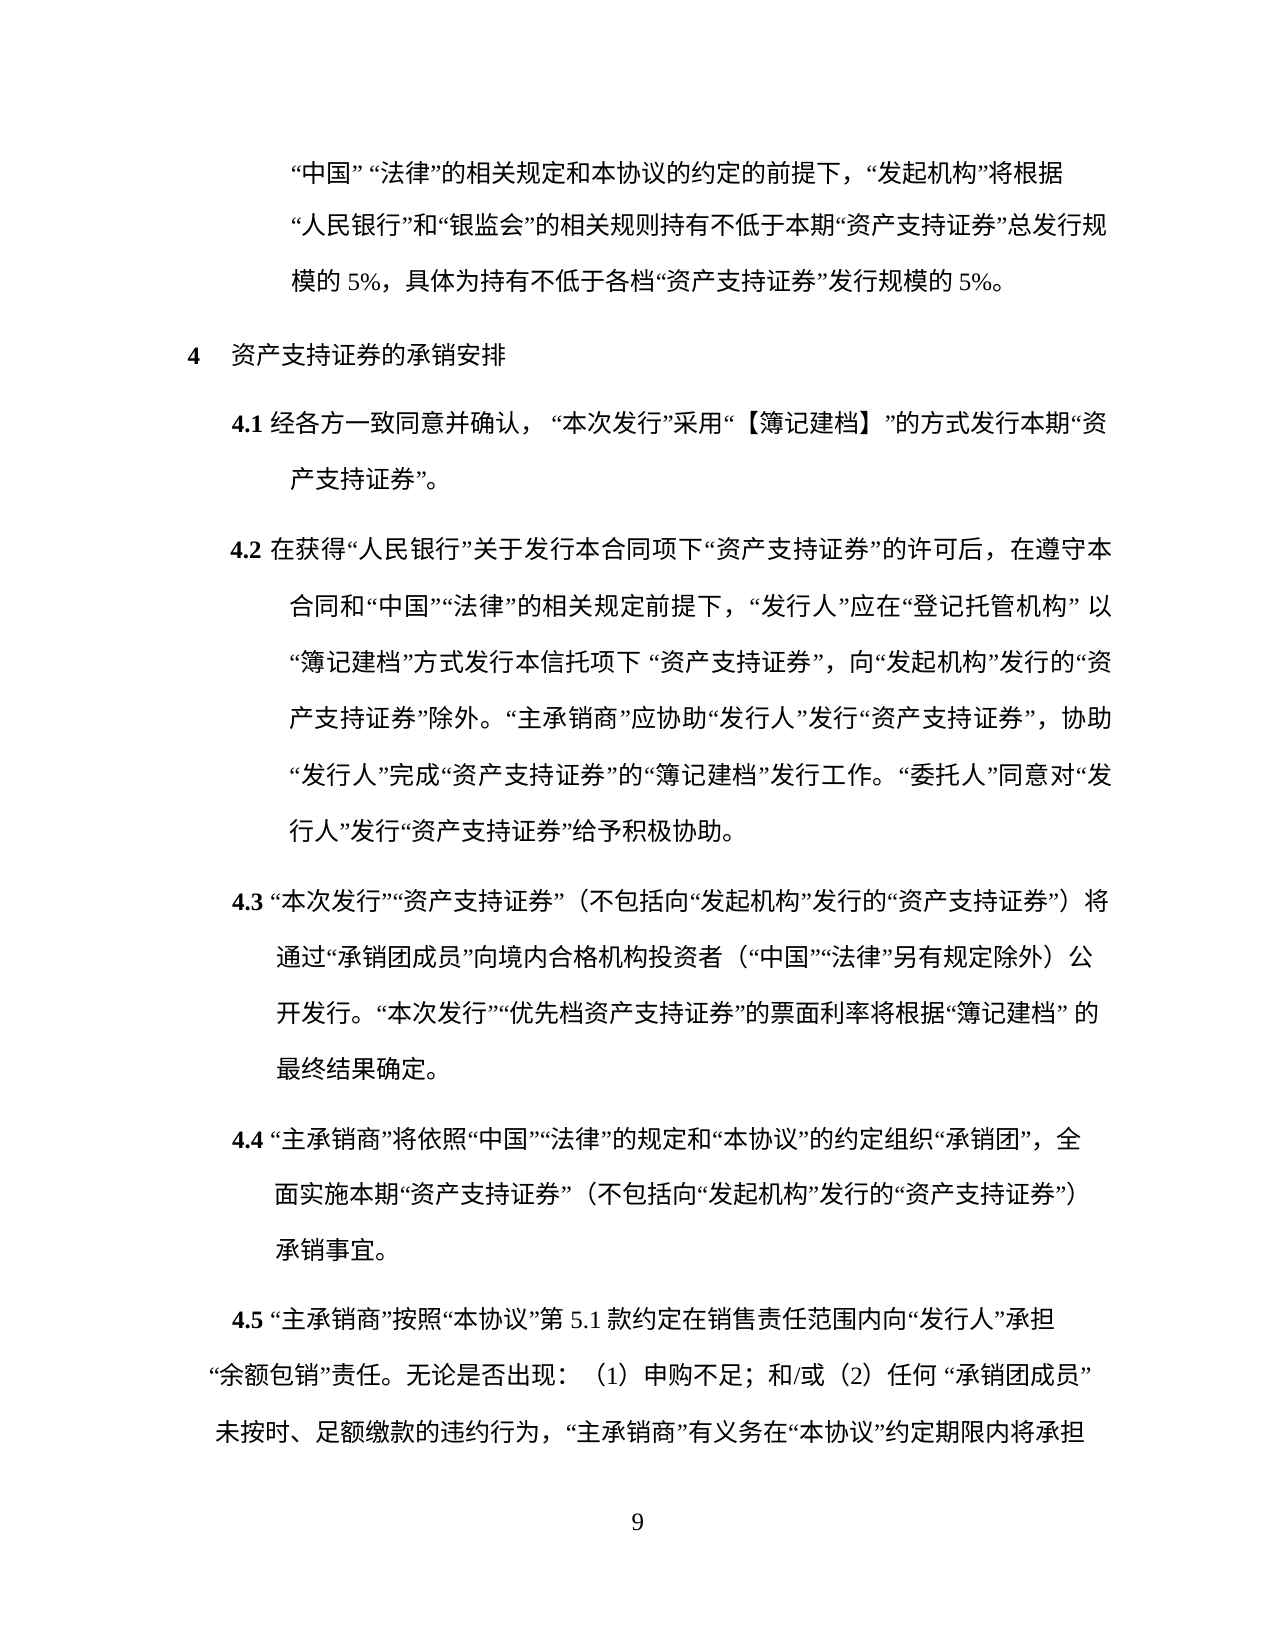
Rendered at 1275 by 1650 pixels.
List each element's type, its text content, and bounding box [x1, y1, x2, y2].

text “中国” “法律”的相关规定和本协议的约定的前提下，“发起机构”将根据 [291, 153, 1113, 189]
text 4.2 在获得“人民银行”关于发行本合同项下“资产支持证券”的许可后，在遵守本合同和“中国”“法律”的相关规定前提下，“发行人”应在“登记托管机构” 以“簿记建档”方式发行本信托项下 “资产支持证券”，向“发起机构”发行的“资产支持证券”除外。“主承销商”应协助“发行人”发行“资产支持证券”，协助“发行人”完成“资产支持证券”的“簿记建档”发行工作。“委托人”同意对“发行人”发行“资产支持证券”给予积极协助。 [230, 529, 1113, 848]
text 面实施本期“资产支持证券”（不包括向“发起机构”发行的“资产支持证券”）承销事宜。 [274, 1174, 1113, 1267]
subtitle 资产支持证券的承销安排 [187, 335, 1113, 372]
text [207, 1356, 1093, 1448]
text 4.1 经各方一致同意并确认， “本次发行”采用“【簿记建档】”的方式发行本期“资产支持证券”。 [232, 404, 1113, 496]
text “人民银行”和“银监会”的相关规则持有不低于本期“资产支持证券”总发行规模的 5%，具体为持有不低于各档“资产支持证券”发行规模的 5%。 [291, 206, 1113, 298]
text 4.5 “主承销商”按照“本协议”第 5.1 款约定在销售责任范围内向“发行人”承担 [232, 1300, 1113, 1336]
text 4.4 “主承销商”将依照“中国”“法律”的规定和“本协议”的约定组织“承销团”，全 [232, 1119, 1113, 1156]
text 4.3 “本次发行”“资产支持证券”（不包括向“发起机构”发行的“资产支持证券”）将通过“承销团成员”向境内合格机构投资者（“中国”“法律”另有规定除外）公开发行。“本次发行”“优先档资产支持证券”的票面利率将根据“簿记建档” 的最终结果确定。 [232, 881, 1113, 1086]
